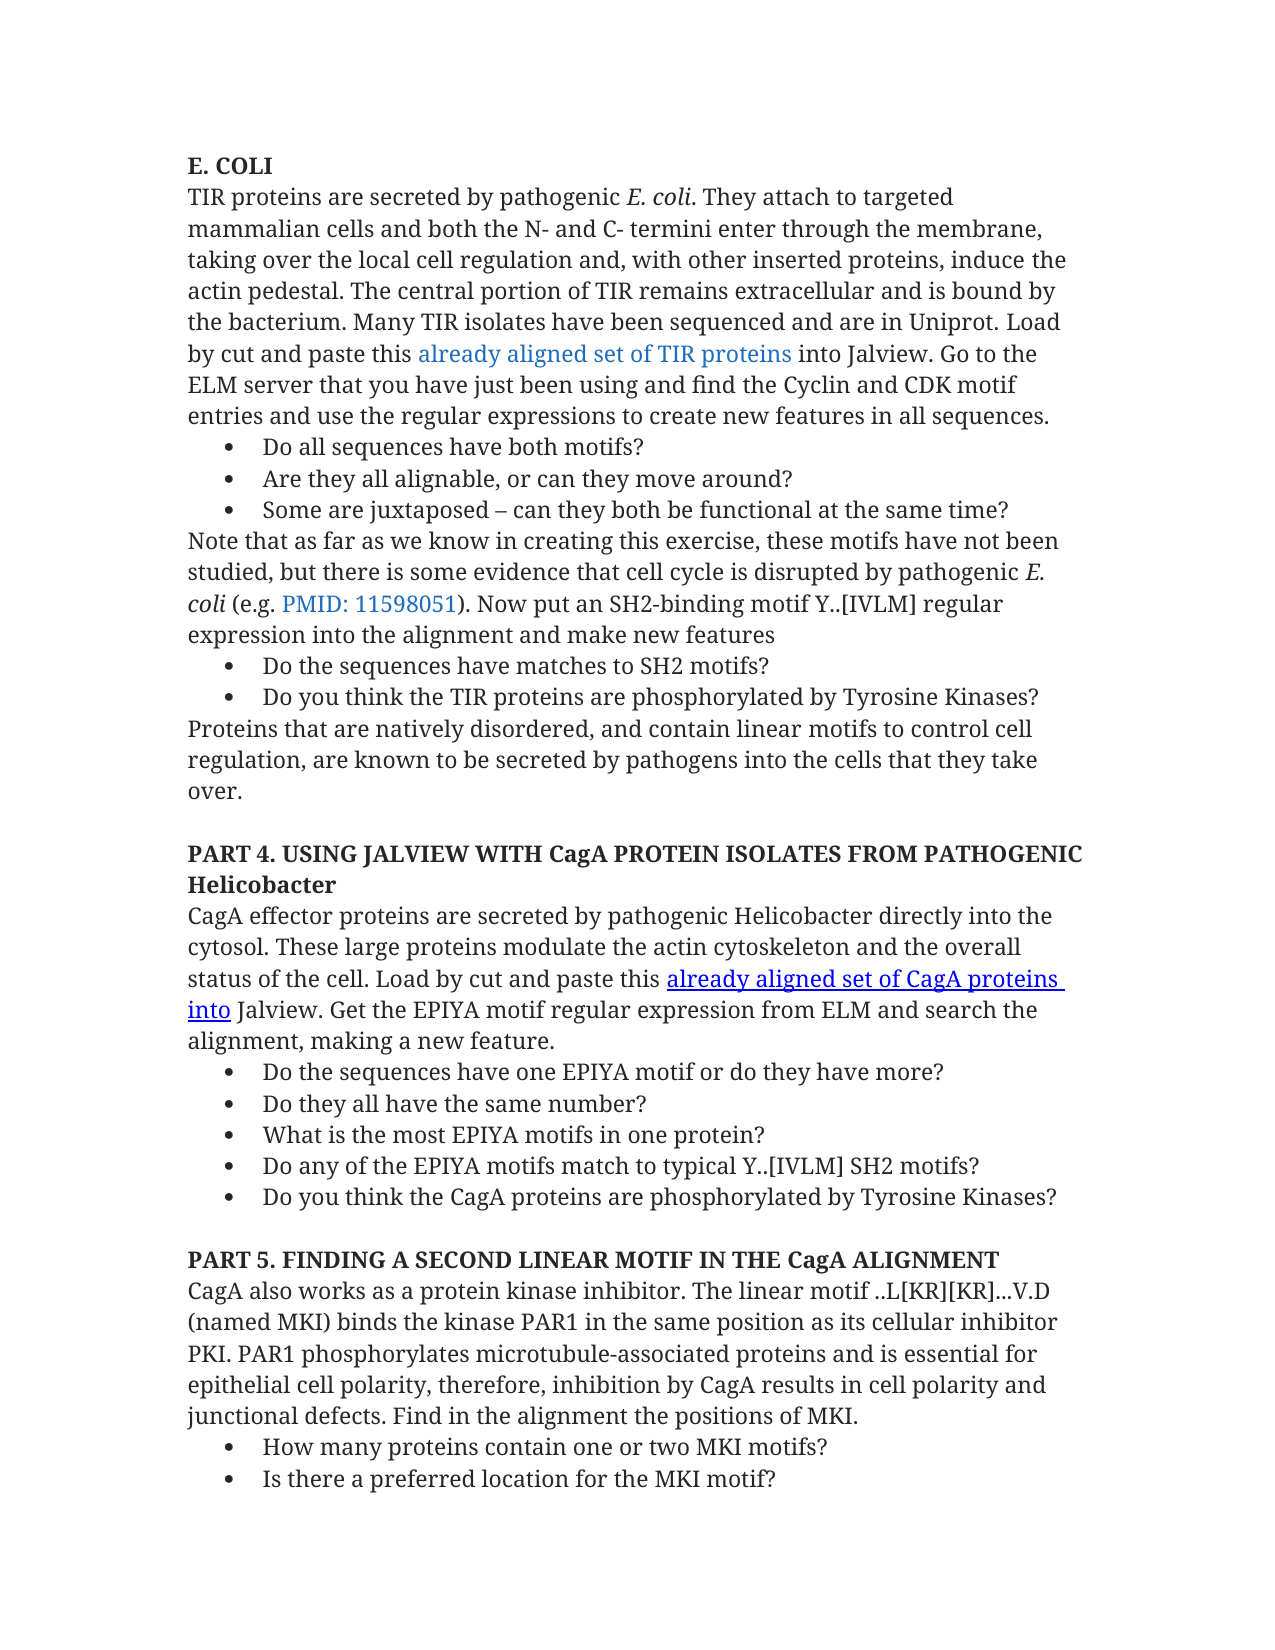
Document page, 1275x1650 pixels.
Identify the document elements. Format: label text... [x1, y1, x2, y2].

list What is the most EPIYA motifs in one protein? [225, 1119, 1087, 1150]
list Do you think the CagA proteins are phosphorylated by Tyrosine Kinases? [225, 1181, 1087, 1212]
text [187, 150, 1087, 181]
list Do you think the TIR proteins are phosphorylated by Tyrosine Kinases? [225, 681, 1087, 712]
text TIR proteins are secreted by pathogenic E. coli. They attach to targeted mammalian cells and both the N- and C- termini enter through the membrane, taking over the local cell regulation and, with other inserted proteins, induce the actin pedestal. The central portion of TIR remains extracellular and is bound by the bacterium. Many TIR isolates have been sequenced and are in Uniprot. Load by cut and paste this already aligned set of TIR proteins into Jalview. Go to the ELM server that you have just been using and find the Cyclin and CDK motif entries and use the regular expressions to create new features in all sequences. [187, 181, 1087, 431]
list Do they all have the same number? [225, 1087, 1087, 1119]
text CagA effector proteins are secreted by pathogenic Helicobacter directly into the cytosol. These large proteins modulate the actin cytoskeleton and the overall status of the cell. Load by cut and paste this already aligned set of CagA proteins into Jalview. Get the EPIYA motif regular expression from ELM and search the alignment, making a new feature. [187, 900, 1087, 1056]
list Do the sequences have matches to SH2 motifs? [225, 650, 1087, 681]
text PART 4. USING JALVIEW WITH CagA PROTEIN ISOLATES FROM PATHOGENIC Helicobacter [187, 837, 1087, 900]
text Proteins that are natively disordered, and contain linear motifs to control cell regulation, are known to be secreted by pathogens into the cells that they take over. [187, 712, 1087, 806]
text PART 5. FINDING A SECOND LINEAR MOTIF IN THE CagA ALIGNMENT [187, 1244, 1087, 1275]
list How many proteins contain one or two MKI motifs? [225, 1431, 1087, 1462]
text Note that as far as we know in creating this exercise, these motifs have not been studied, but there is some evidence that cell cycle is disrupted by pathogenic E. coli (e.g. PMID: 11598051). Now put an SH2-binding motif Y..[IVLM] regular expression into the alignment and make new features [187, 525, 1087, 650]
list Do all sequences have both motifs? [225, 431, 1087, 462]
list Are they all alignable, or can they move around? [225, 462, 1087, 494]
list Is there a preferred location for the MKI motif? [225, 1462, 1087, 1494]
text CagA also works as a protein kinase inhibitor. The linear motif ..L[KR][KR]...V.D (named MKI) binds the kinase PAR1 in the same position as its cellular inhibitor PKI. PAR1 phosphorylates microtubule-associated proteins and is essential for epithelial cell polarity, therefore, inhibition by CagA results in cell polarity and junctional defects. Find in the alignment the positions of MKI. [187, 1275, 1087, 1431]
list Do the sequences have one EPIYA motif or do they have more? [225, 1056, 1087, 1087]
list Do any of the EPIYA motifs match to typical Y..[IVLM] SH2 motifs? [225, 1150, 1087, 1181]
list Some are juxtaposed – can they both be functional at the same time? [225, 494, 1087, 525]
